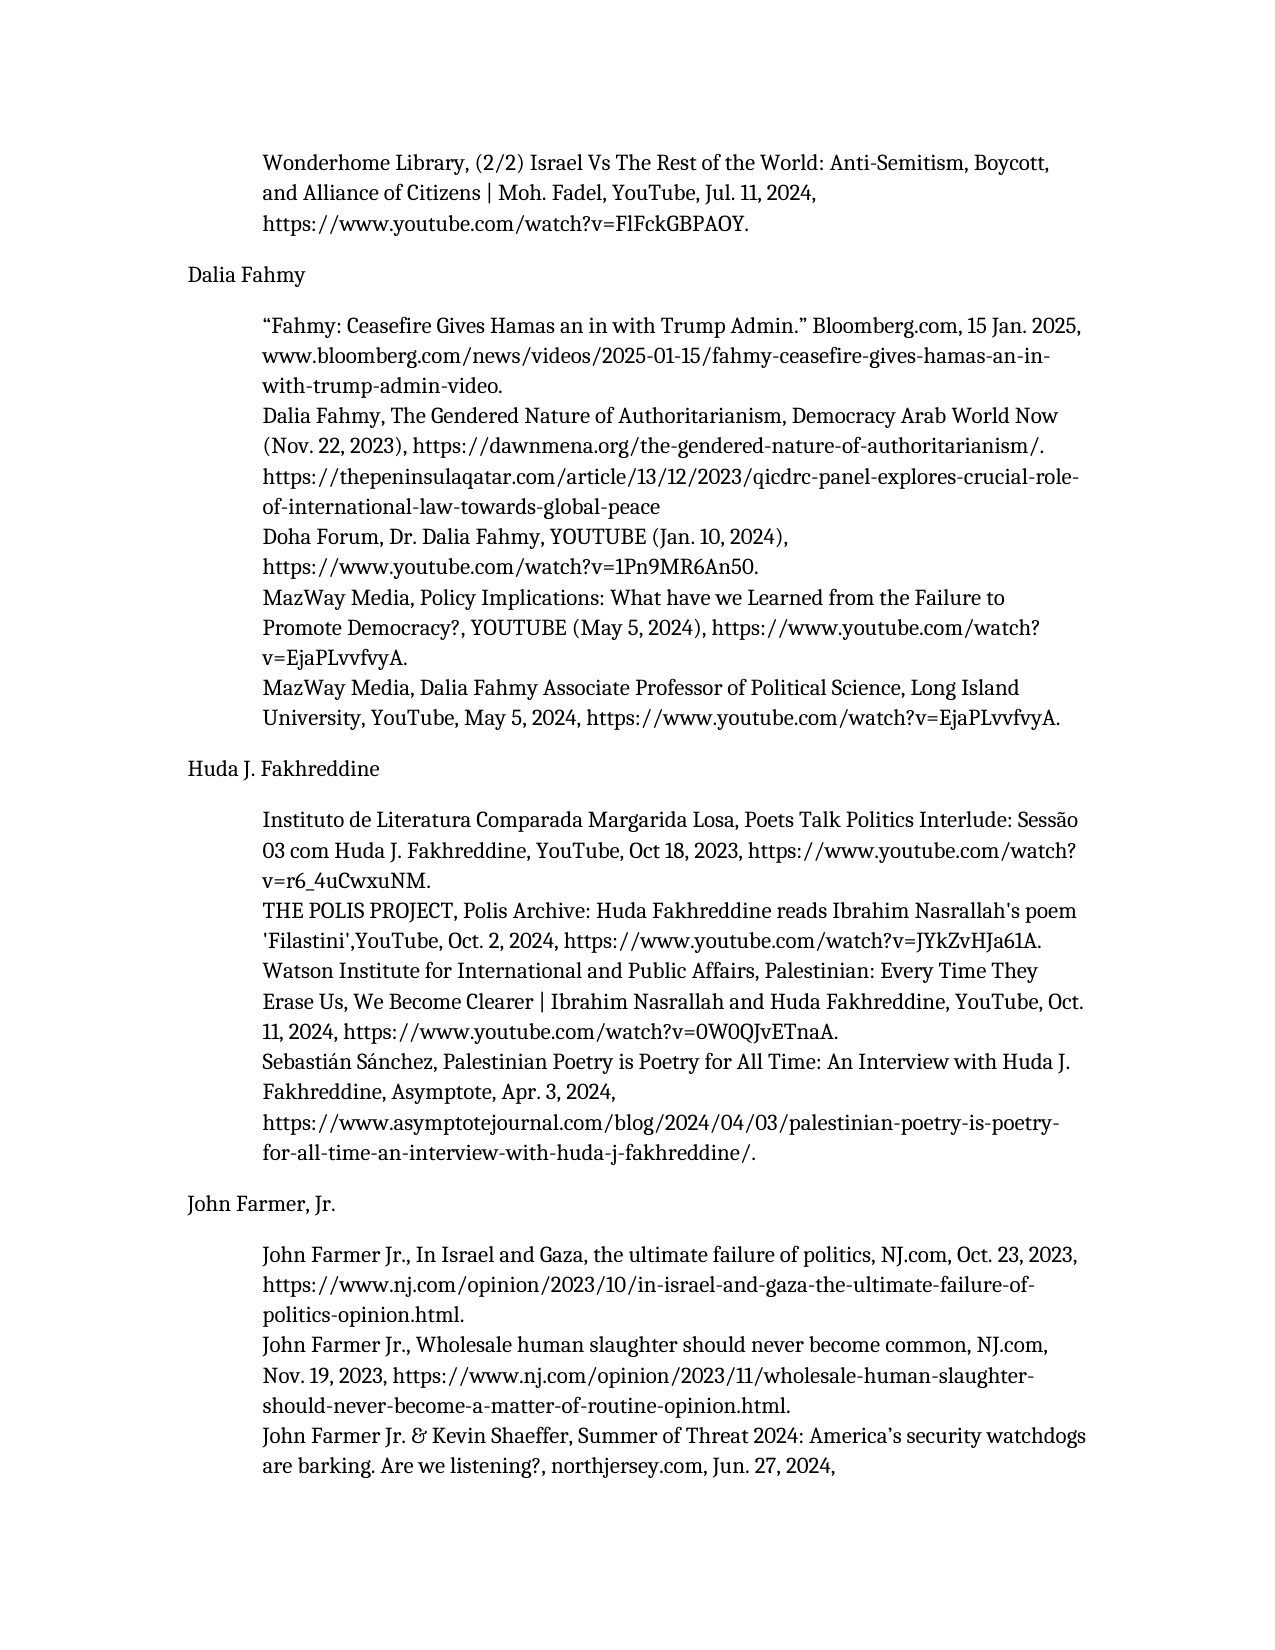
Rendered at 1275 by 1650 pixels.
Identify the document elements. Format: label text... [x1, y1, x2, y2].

list Dalia Fahmy, The Gendered Nature of Authoritarianism, Democracy Arab World Now (Nov. 22, 2023), https://dawnmena.org/the-gendered-nature-of-authoritarianism/. [262, 403, 1087, 460]
list Doha Forum, Dr. Dalia Fahmy, YOUTUBE (Jan. 10, 2024), https://www.youtube.com/watch?v=1Pn9MR6An50. [262, 524, 1087, 581]
list MazWay Media, Policy Implications: What have we Learned from the Failure to Promote Democracy?, YOUTUBE (May 5, 2024), https://www.youtube.com/watch?v=EjaPLvvfvyA. [262, 584, 1087, 671]
list John Farmer Jr., Wholesale human slaughter should never become common, NJ.com, Nov. 19, 2023, https://www.nj.com/opinion/2023/11/wholesale-human-slaughter-should-never-become-a-matter-of-routine-opinion.html. [262, 1332, 1087, 1419]
text Dalia Fahmy [187, 261, 1087, 288]
list Wonderhome Library, (2/2) Israel Vs The Rest of the World: Anti-Semitism, Boycott, and Alliance of Citizens | Moh. Fadel, YouTube, Jul. 11, 2024, https://www.youtube.com/watch?v=FlFckGBPAOY. [262, 150, 1087, 237]
list Watson Institute for International and Public Affairs, Palestinian: Every Time They Erase Us, We Become Clearer | Ibrahim Nasrallah and Huda Fakhreddine, YouTube, Oct. 11, 2024, https://www.youtube.com/watch?v=0W0QJvETnaA. [262, 958, 1087, 1045]
text Huda J. Fakhreddine [187, 756, 1087, 783]
list www.bloomberg.com/news/videos/2025-01-15/fahmy-ceasefire-gives-hamas-an-in-with-trump-admin-video. [262, 343, 1087, 399]
list “Fahmy: Ceasefire Gives Hamas an in with Trump Admin.” Bloomberg.com, 15 Jan. 2025, [262, 312, 1087, 339]
list Sebastián Sánchez, Palestinian Poetry is Poetry for All Time: An Interview with Huda J. Fakhreddine, Asymptote, Apr. 3, 2024, https://www.asymptotejournal.com/blog/2024/04/03/palestinian-poetry-is-poetry-for-all-time-an-interview-with-huda-j-fakhreddine/. [262, 1049, 1087, 1166]
list MazWay Media, Dalia Fahmy Associate Professor of Political Science, Long Island University, YouTube, May 5, 2024, https://www.youtube.com/watch?v=EjaPLvvfvyA. [262, 675, 1087, 732]
list THE POLIS PROJECT, Polis Archive: Huda Fakhreddine reads Ibrahim Nasrallah's poem 'Filastini',YouTube, Oct. 2, 2024, https://www.youtube.com/watch?v=JYkZvHJa61A. [262, 898, 1087, 954]
list https://thepeninsulaqatar.com/article/13/12/2023/qicdrc-panel-explores-crucial-role-of-international-law-towards-global-peace [262, 463, 1087, 520]
text John Farmer, Jr. [187, 1191, 1087, 1217]
list Instituto de Literatura Comparada Margarida Losa, Poets Talk Politics Interlude: Sessão 03 com Huda J. Fakhreddine, YouTube, Oct 18, 2023, https://www.youtube.com/watch?v=r6_4uCwxuNM. [262, 807, 1087, 894]
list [262, 1423, 1087, 1479]
list John Farmer Jr., In Israel and Gaza, the ultimate failure of politics, NJ.com, Oct. 23, 2023, https://www.nj.com/opinion/2023/10/in-israel-and-gaza-the-ultimate-failure-of-politics-opinion.html. [262, 1242, 1087, 1328]
